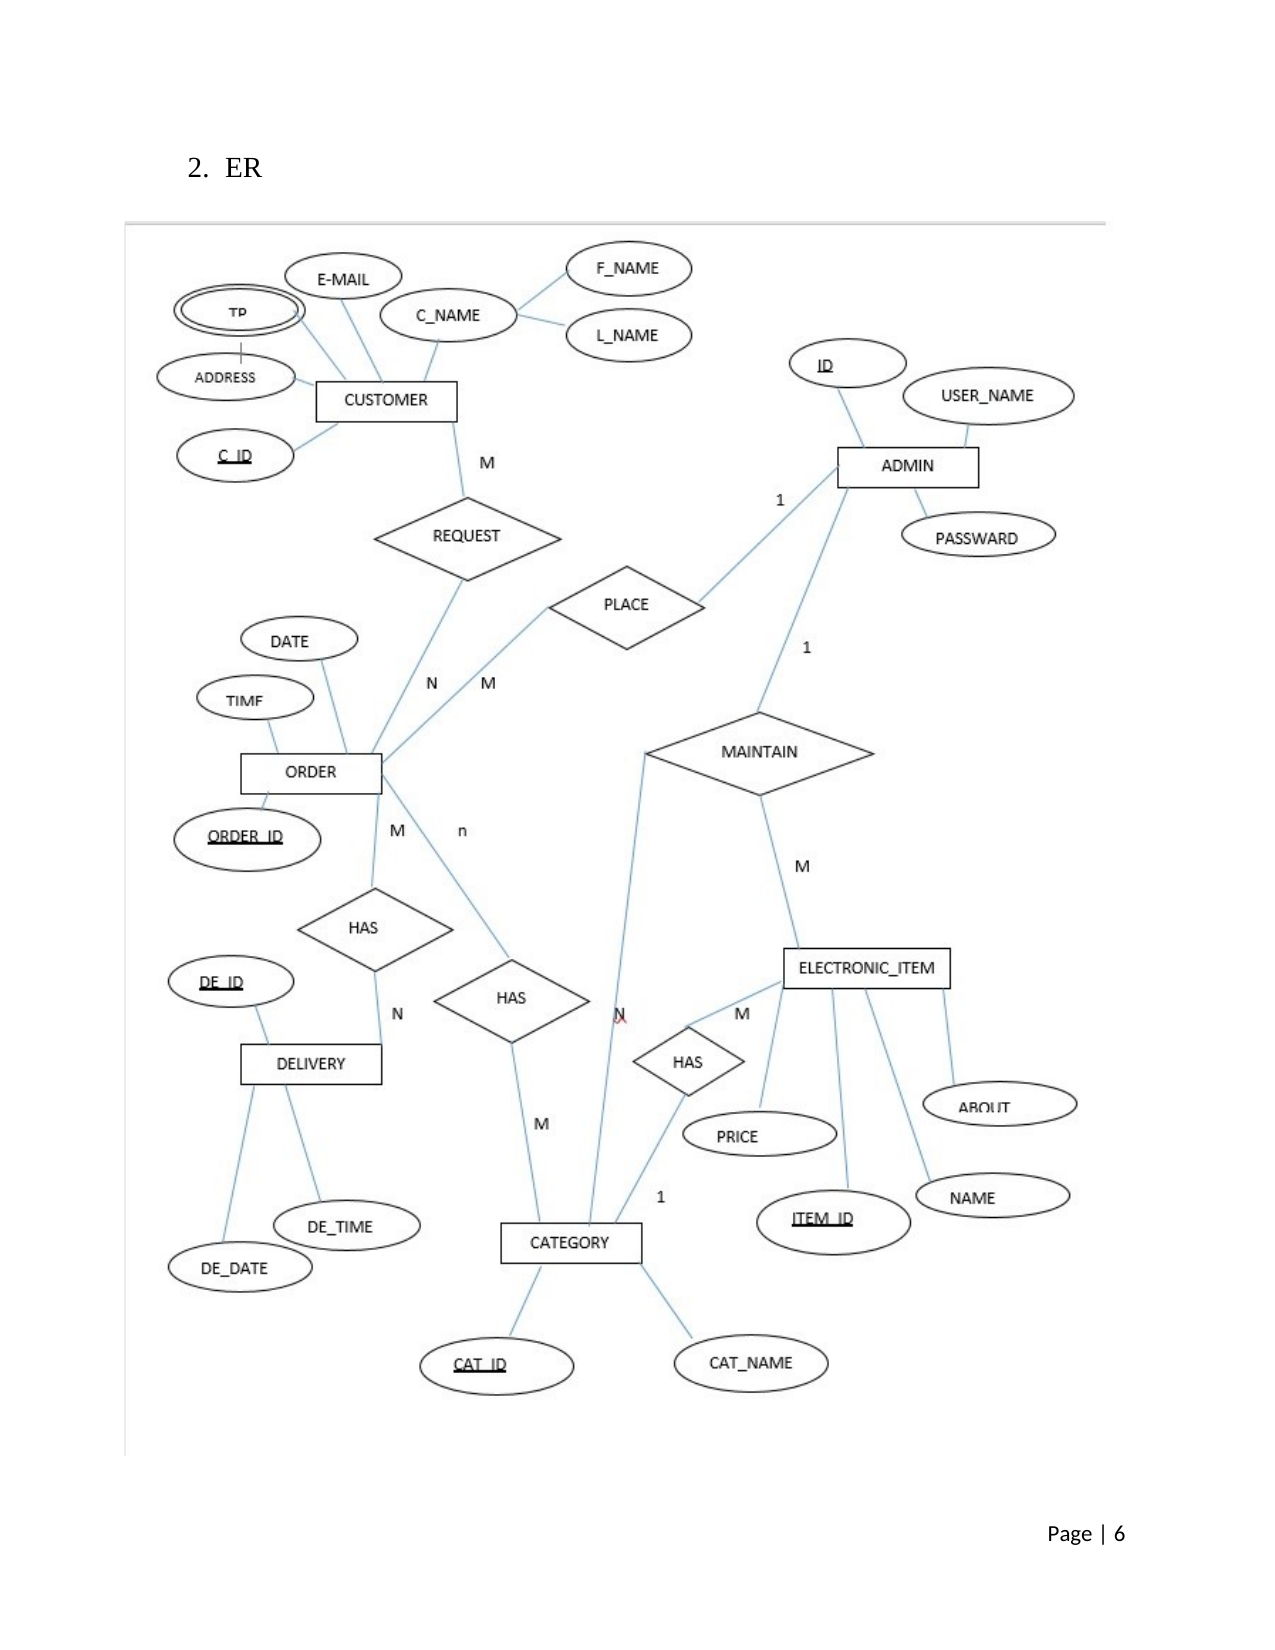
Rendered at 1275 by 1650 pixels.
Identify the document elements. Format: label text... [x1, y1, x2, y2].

list ER ER to relational mapping [187, 150, 1125, 183]
picture [124, 221, 1125, 1456]
